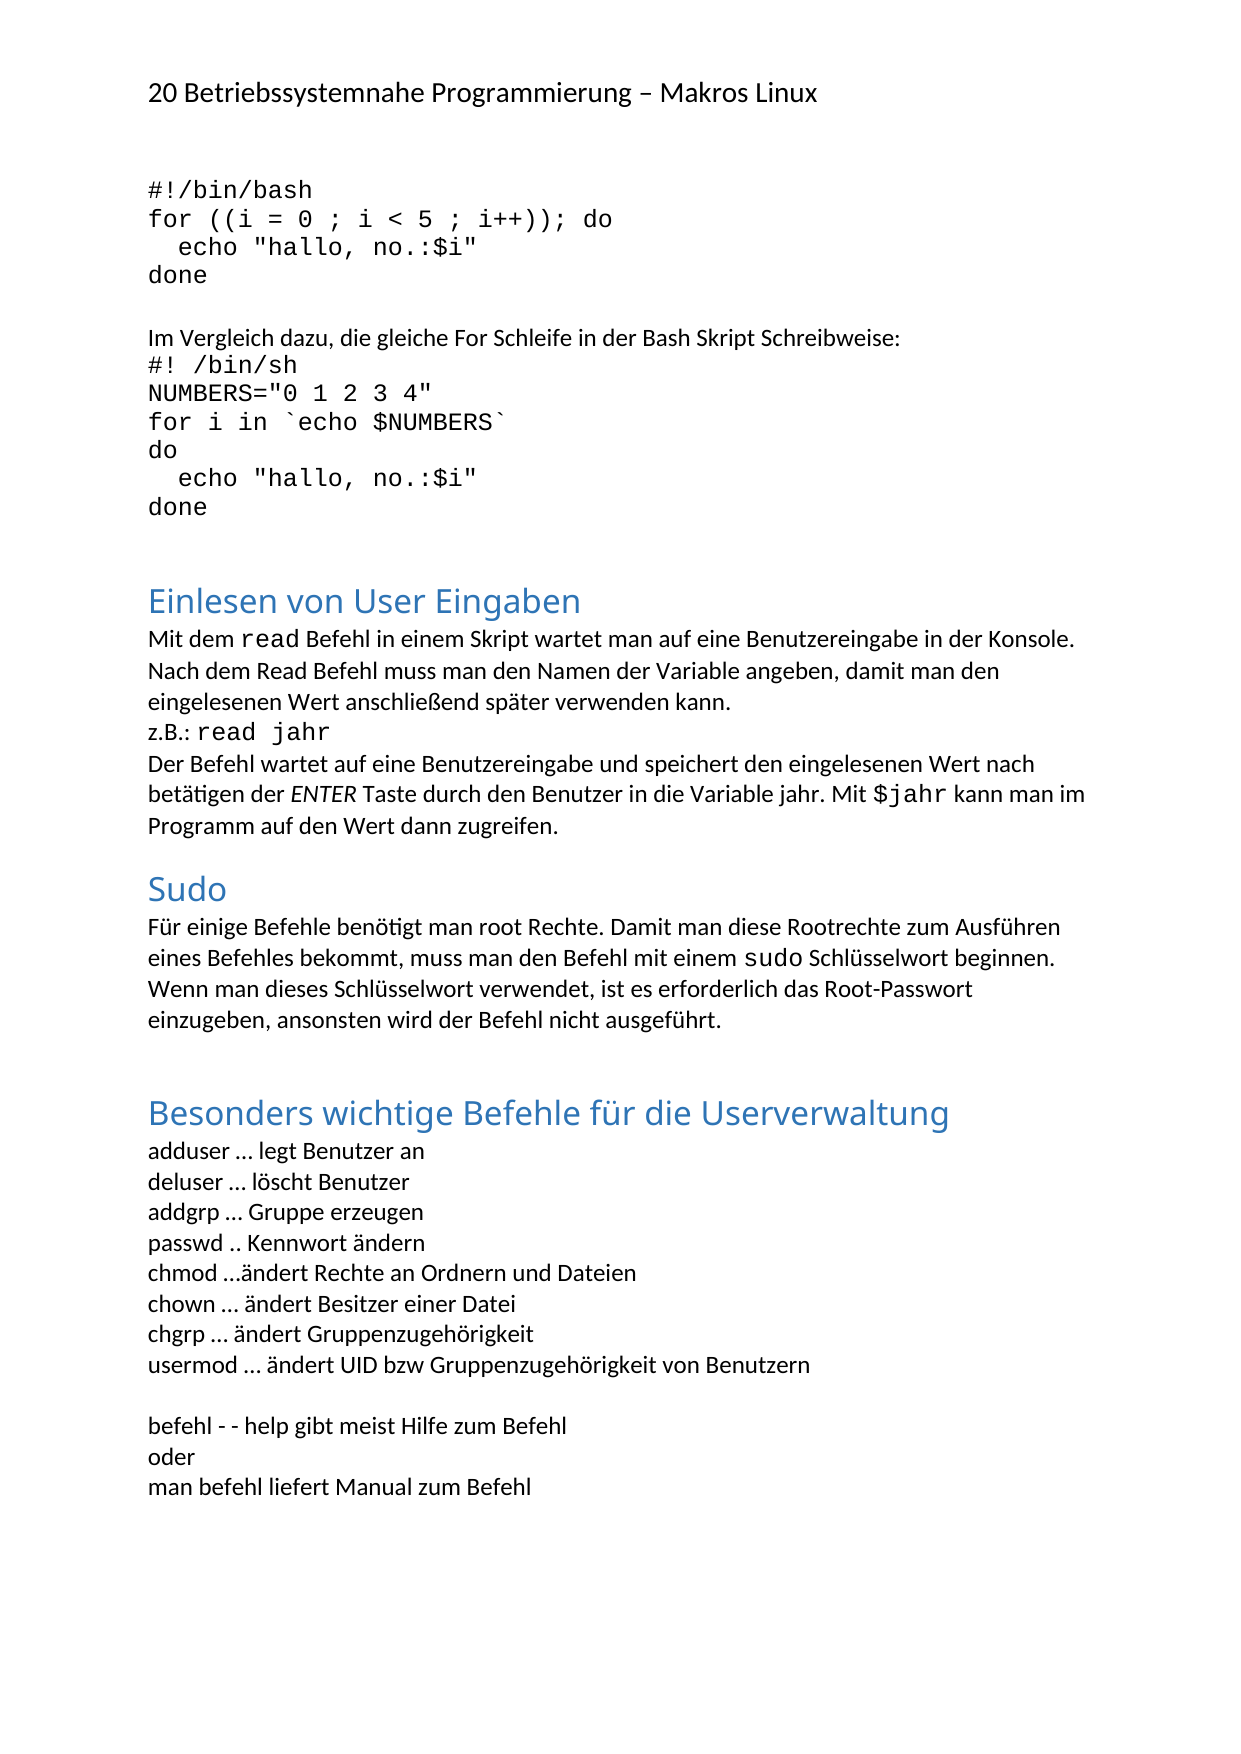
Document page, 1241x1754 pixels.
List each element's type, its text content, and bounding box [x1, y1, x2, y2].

text man befehl liefert Manual zum Befehl [148, 1471, 1093, 1502]
text for ((i = 0 ; i < 5 ; i++)); do [148, 206, 1093, 235]
text chgrp … ändert Gruppenzugehörigkeit [148, 1319, 1093, 1349]
text passwd .. Kennwort ändern [148, 1227, 1093, 1258]
text #!/bin/bash [148, 178, 1093, 206]
subtitle Einlesen von User Eingaben [148, 578, 1093, 623]
text chmod …ändert Rechte an Ordnern und Dateien [148, 1258, 1093, 1288]
text echo "hallo, no.:$i" [148, 235, 1093, 263]
text Der Befehl wartet auf eine Benutzereingabe und speichert den eingelesenen Wert nach betätigen der ENTER Taste durch den Benutzer in die Variable jahr. Mit $jahr kann man im Programm auf den Wert dann zugreifen. [148, 748, 1093, 841]
text befehl - - help gibt meist Hilfe zum Befehl [148, 1410, 1093, 1441]
text oder [148, 1441, 1093, 1471]
text Für einige Befehle benötigt man root Rechte. Damit man diese Rootrechte zum Ausführen eines Befehles bekommt, muss man den Befehl mit einem sudo Schlüsselwort beginnen. Wenn man dieses Schlüsselwort verwendet, ist es erforderlich das Root-Passwort einzugeben, ansonsten wird der Befehl nicht ausgeführt. [148, 911, 1093, 1034]
text Im Vergleich dazu, die gleiche For Schleife in der Bash Skript Schreibweise: [148, 322, 1093, 352]
text Mit dem read Befehl in einem Skript wartet man auf eine Benutzereingabe in der Konsole. Nach dem Read Befehl muss man den Namen der Variable angeben, damit man den eingelesenen Wert anschließend später verwenden kann. [148, 623, 1093, 716]
text #! /bin/sh NUMBERS="0 1 2 3 4" for i in `echo $NUMBERS` do echo "hallo, no.:$i" done [148, 352, 1093, 522]
text deluser … löscht Benutzer [148, 1166, 1093, 1197]
text z.B.: read jahr [148, 716, 1093, 748]
text usermod … ändert UID bzw Gruppenzugehörigkeit von Benutzern [148, 1349, 1093, 1380]
subtitle Sudo [148, 866, 1093, 911]
text done [148, 263, 1093, 291]
text adduser … legt Benutzer an [148, 1136, 1093, 1166]
text addgrp … Gruppe erzeugen [148, 1197, 1093, 1227]
text chown … ändert Besitzer einer Datei [148, 1288, 1093, 1319]
subtitle Besonders wichtige Befehle für die Userverwaltung [148, 1090, 1093, 1136]
